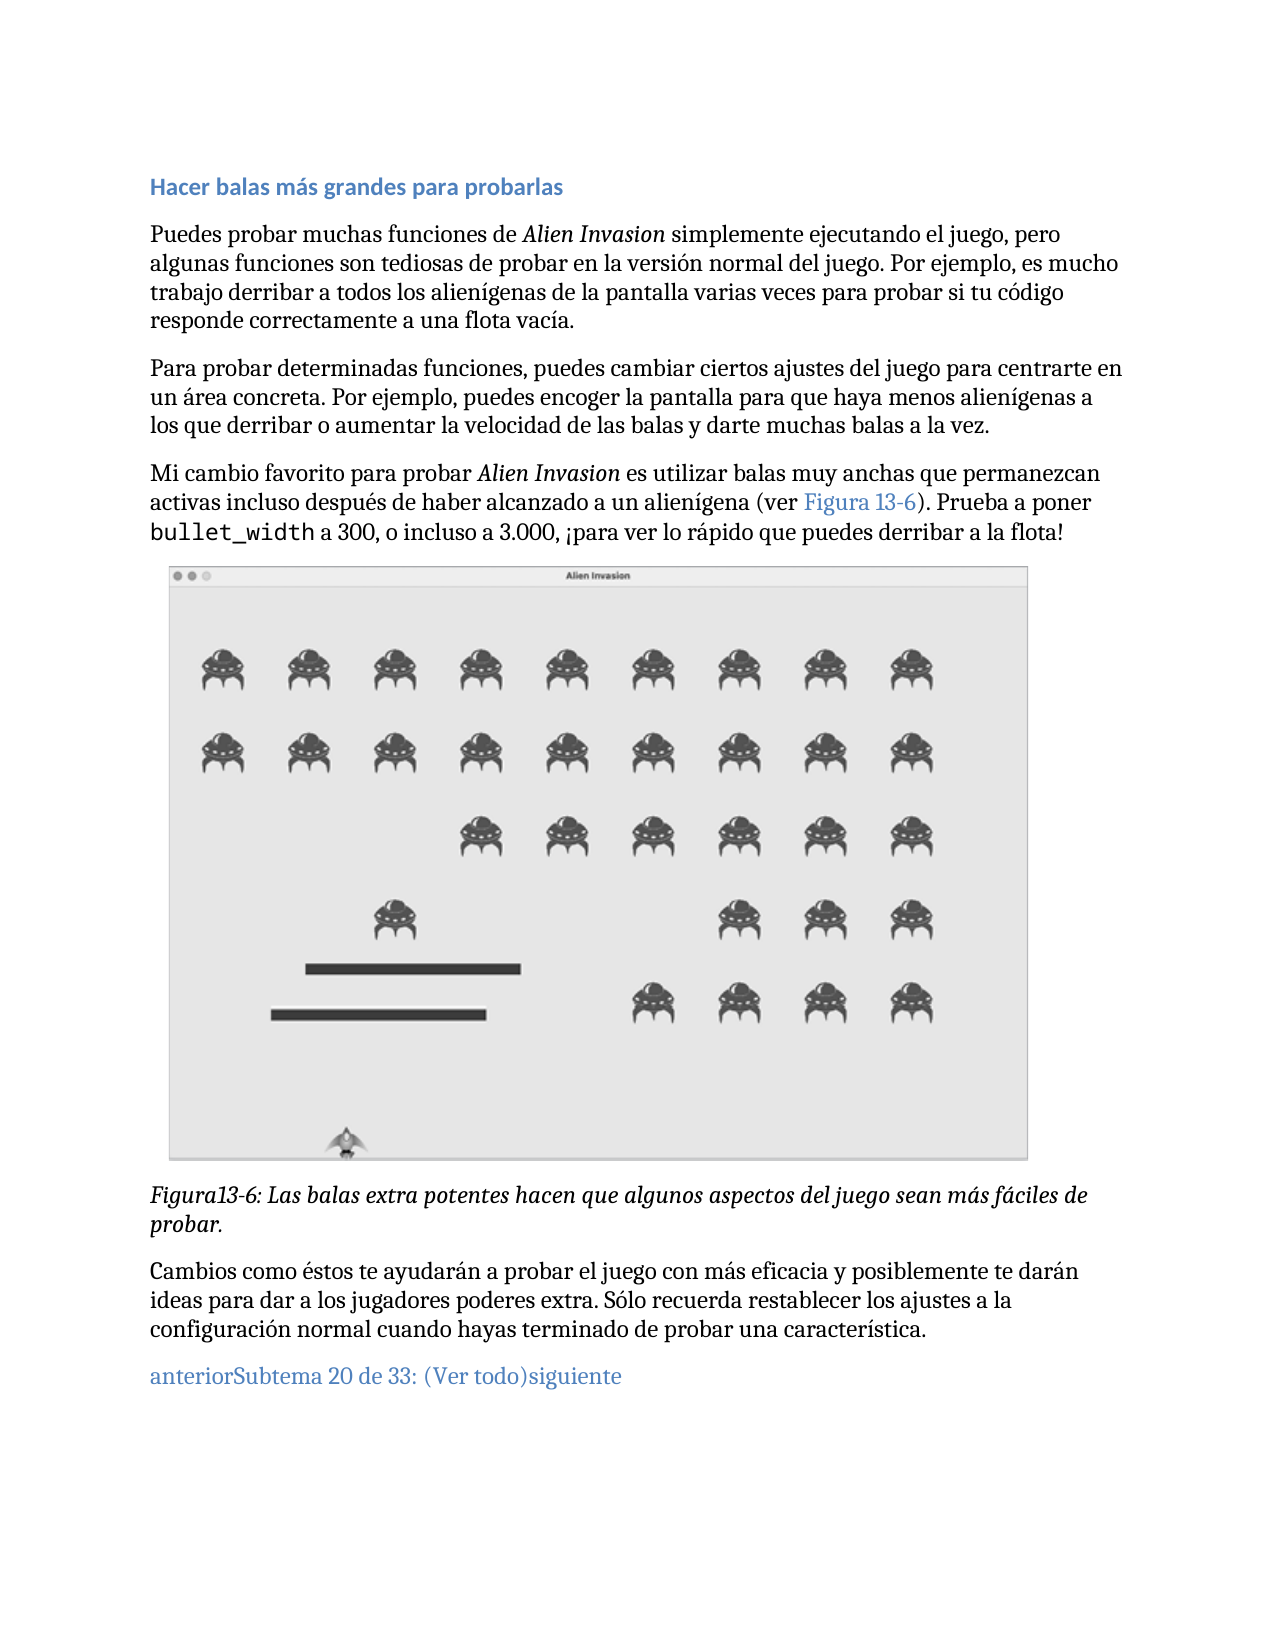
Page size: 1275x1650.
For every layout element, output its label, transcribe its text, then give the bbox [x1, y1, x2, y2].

text Para probar determinadas funciones, puedes cambiar ciertos ajustes del juego para centrarte en un área concreta. Por ejemplo, puedes encoger la pantalla para que haya menos alienígenas a los que derribar o aumentar la velocidad de las balas y darte muchas balas a la vez. [150, 354, 1125, 440]
picture [168, 566, 1029, 1161]
text Figura13-6: Las balas extra potentes hacen que algunos aspectos del juego sean más fáciles de probar. [150, 1181, 1125, 1238]
text Cambios como éstos te ayudarán a probar el juego con más eficacia y posiblemente te darán ideas para dar a los jugadores poderes extra. Sólo recuerda restablecer los ajustes a la configuración normal cuando hayas terminado de probar una característica. [150, 1257, 1125, 1343]
text Puedes probar muchas funciones de Alien Invasion simplemente ejecutando el juego, pero algunas funciones son tediosas de probar en la versión normal del juego. Por ejemplo, es mucho trabajo derribar a todos los alienígenas de la pantalla varias veces para probar si tu código responde correctamente a una flota vacía. [150, 220, 1125, 335]
subtitle Hacer balas más grandes para probarlas [150, 171, 1125, 201]
text Mi cambio favorito para probar Alien Invasion es utilizar balas muy anchas que permanezcan activas incluso después de haber alcanzado a un alienígena (ver Figura 13-6). Prueba a poner bullet_width a 300, o incluso a 3.000, ¡para ver lo rápido que puedes derribar a la flota! [150, 459, 1125, 548]
text anteriorSubtema 20 de 33: (Ver todo)siguiente [150, 1362, 1125, 1420]
